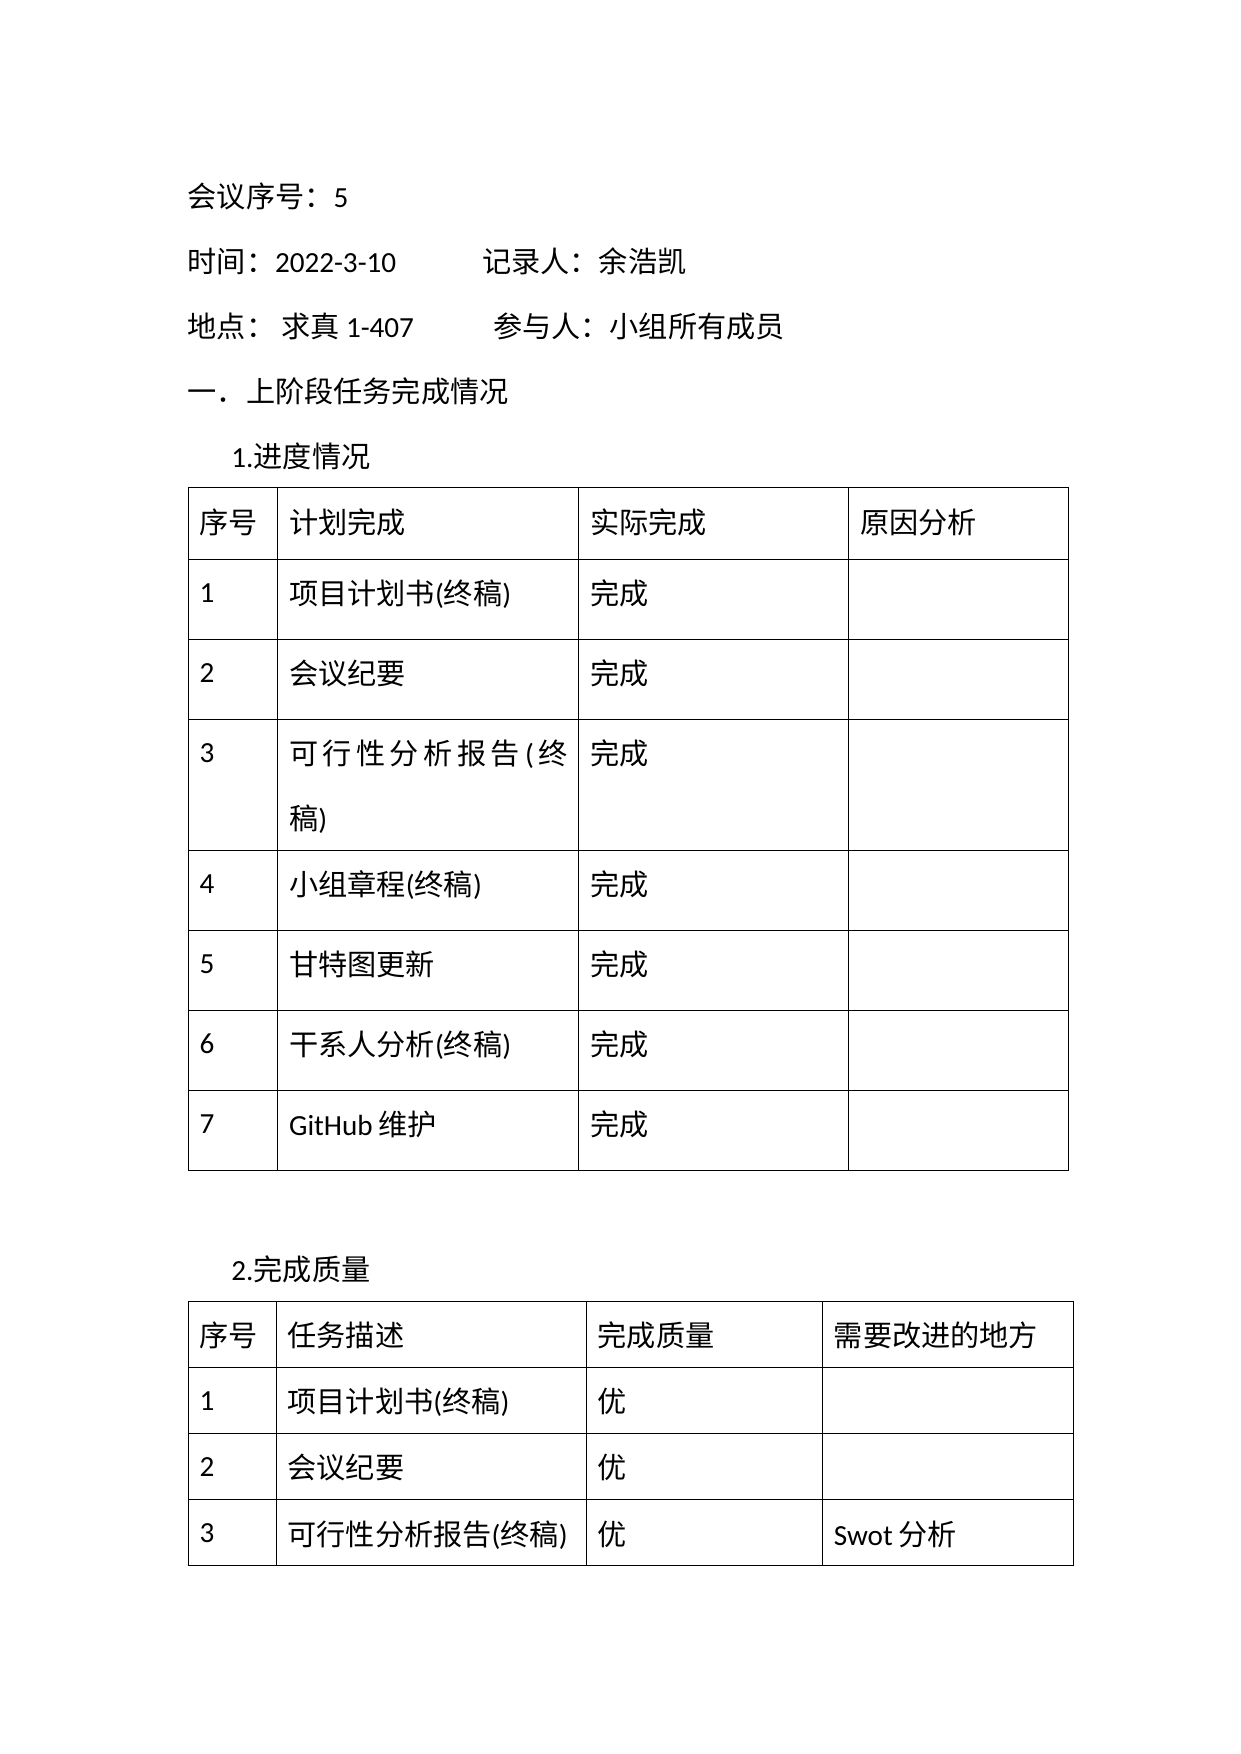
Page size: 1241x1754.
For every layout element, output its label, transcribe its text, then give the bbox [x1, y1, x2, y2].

table_cell 6 [189, 1011, 277, 1089]
table_header 计划完成 [278, 488, 578, 558]
table_cell 完成 [579, 640, 848, 718]
text 1.进度情况 [187, 422, 1053, 487]
table_cell 会议纪要 [277, 1434, 586, 1499]
table_cell 可行性分析报告(终稿) [278, 720, 578, 849]
table_cell [849, 640, 1068, 718]
table_header 序号 [189, 1302, 276, 1367]
table_cell 优 [587, 1434, 822, 1499]
table_cell 完成 [579, 851, 848, 929]
table_cell 2 [189, 1434, 276, 1499]
table_header 完成质量 [587, 1302, 822, 1367]
text 会议序号：5 [187, 162, 1053, 227]
table_cell [823, 1368, 1073, 1433]
table_cell [849, 560, 1068, 638]
text 2.完成质量 [187, 1236, 1053, 1301]
table_cell 可行性分析报告(终稿) [277, 1500, 586, 1565]
table_header 序号 [189, 488, 277, 558]
table_cell 会议纪要 [278, 640, 578, 718]
table_cell 项目计划书(终稿) [277, 1368, 586, 1433]
table_cell 小组章程(终稿) [278, 851, 578, 929]
table_cell [849, 1011, 1068, 1089]
table_cell 完成 [579, 931, 848, 1009]
table_cell Swot分析 [823, 1500, 1073, 1565]
table_cell [849, 851, 1068, 929]
table_cell 3 [189, 720, 277, 849]
table_cell 7 [189, 1091, 277, 1169]
table_cell 完成 [579, 560, 848, 638]
table_cell [849, 931, 1068, 1009]
table_cell 4 [189, 851, 277, 929]
table_cell 干系人分析(终稿) [278, 1011, 578, 1089]
table_cell 甘特图更新 [278, 931, 578, 1009]
table_cell 完成 [579, 1011, 848, 1089]
text 一．上阶段任务完成情况 [187, 357, 1053, 422]
table_cell [849, 1091, 1068, 1169]
table_cell GitHub维护 [278, 1091, 578, 1169]
table_cell 优 [587, 1368, 822, 1433]
text 地点： 求真1-407 参与人：小组所有成员 [187, 292, 1053, 357]
table_cell 1 [189, 560, 277, 638]
table_cell 优 [587, 1500, 822, 1565]
table_cell 项目计划书(终稿) [278, 560, 578, 638]
table_cell [823, 1434, 1073, 1499]
table_cell 3 [189, 1500, 276, 1565]
table_cell 2 [189, 640, 277, 718]
table_cell 1 [189, 1368, 276, 1433]
table_cell 完成 [579, 1091, 848, 1169]
table_header 任务描述 [277, 1302, 586, 1367]
table_header 实际完成 [579, 488, 848, 558]
text 时间：2022-3-10 记录人：余浩凯 [187, 227, 1053, 292]
table_header 需要改进的地方 [823, 1302, 1073, 1367]
table_cell 完成 [579, 720, 848, 849]
table_header 原因分析 [849, 488, 1068, 558]
table_cell [849, 720, 1068, 849]
table_cell 5 [189, 931, 277, 1009]
